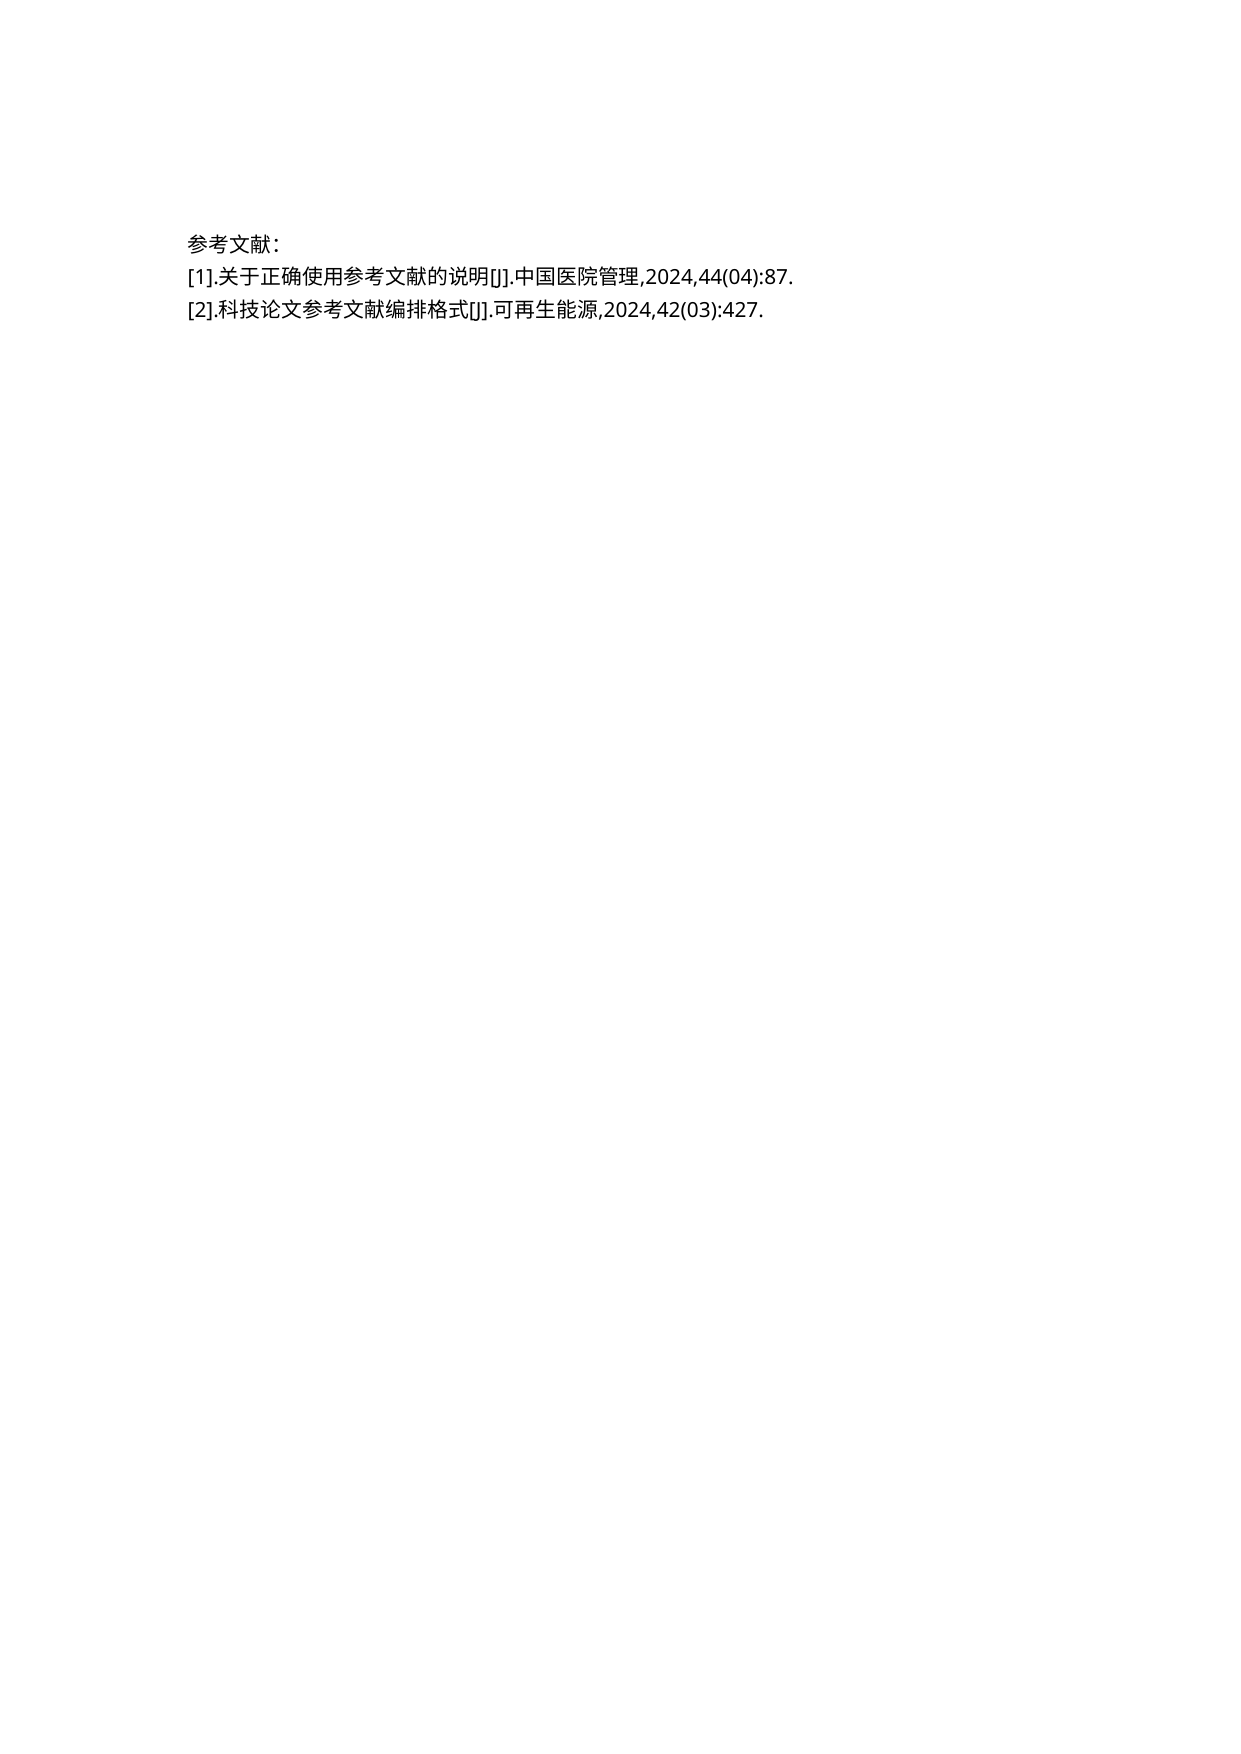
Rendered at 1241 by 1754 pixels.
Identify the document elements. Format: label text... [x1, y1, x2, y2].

text [1].关于正确使用参考文献的说明[J].中国医院管理,2024,44(04):87. [187, 259, 1053, 292]
text 参考文献： [187, 227, 1053, 259]
text [2].科技论文参考文献编排格式[J].可再生能源,2024,42(03):427. [187, 292, 1053, 324]
